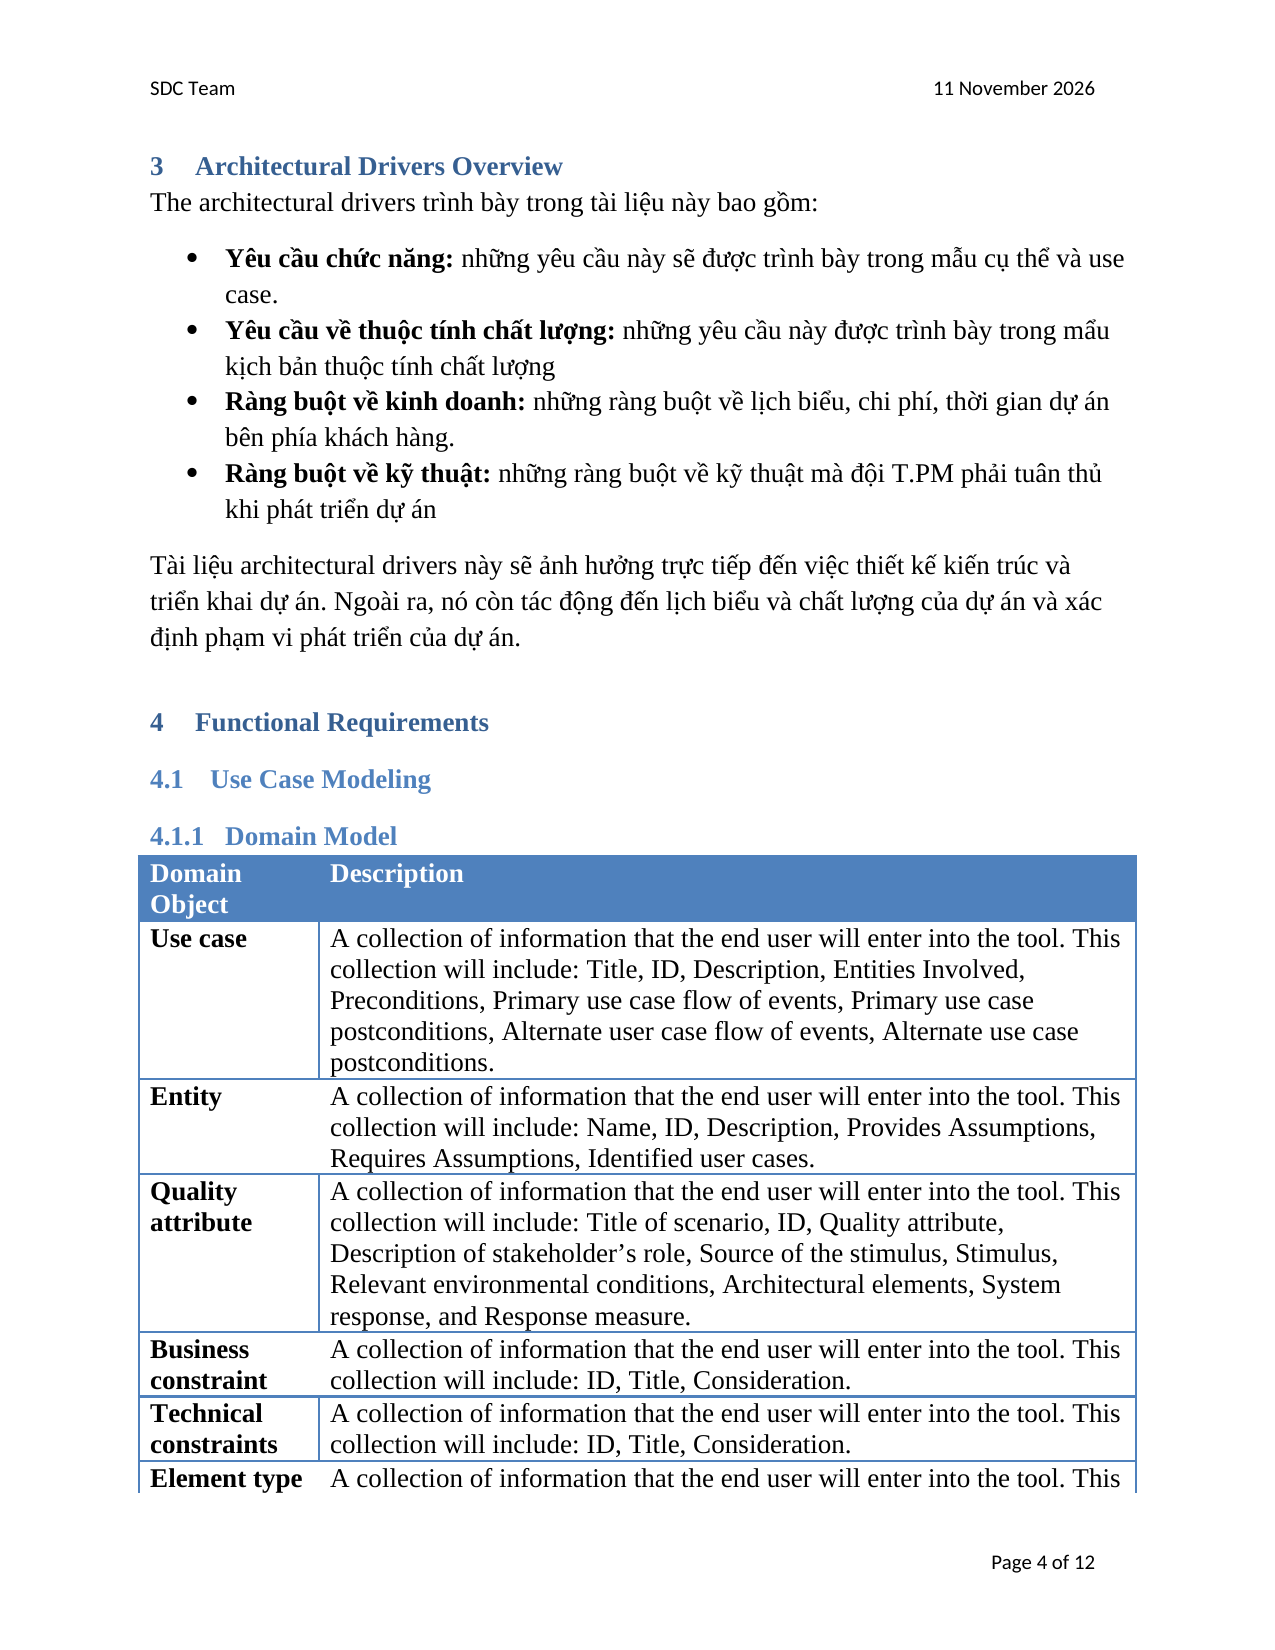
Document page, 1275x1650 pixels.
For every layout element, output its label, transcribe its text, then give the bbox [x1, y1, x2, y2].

list Yêu cầu chức năng: những yêu cầu này sẽ được trình bày trong mẫu cụ thể và use case. [187, 242, 1125, 309]
table_cell A collection of information that the end user will enter into the tool. This collection will include: Name, ID, Description, Provides Assumptions, Requires Assumptions, Identified user cases. [319, 1080, 1135, 1173]
table_cell Technical constraints [140, 1398, 318, 1460]
table_cell Element type [140, 1462, 319, 1493]
table_cell A collection of information that the end user will enter into the tool. This collection will include: Title of scenario, ID, Quality attribute, Description of stakeholder’s role, Source of the stimulus, Stimulus, Relevant environmental conditions, Architectural elements, System response, and Response measure. [320, 1175, 1135, 1331]
table_cell Quality attribute [140, 1175, 318, 1331]
table_cell A collection of information that the end user will enter into the tool. This collection will include: ID, Title, Consideration. [319, 1333, 1135, 1395]
subtitle Architectural Drivers Overview [150, 150, 1125, 181]
table_header Description [319, 858, 1135, 920]
list Ràng buột về kỹ thuật: những ràng buột về kỹ thuật mà đội T.PM phải tuân thủ khi phát triển dự án [187, 457, 1125, 524]
list Ràng buột về kinh doanh: những ràng buột về lịch biểu, chi phí, thời gian dự án bên phía khách hàng. [187, 385, 1125, 452]
table_cell Use case [140, 922, 318, 1078]
table_header Domain Object [140, 858, 319, 920]
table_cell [319, 1462, 1135, 1493]
text The architectural drivers trình bày trong tài liệu này bao gồm: [150, 186, 1125, 217]
table_cell A collection of information that the end user will enter into the tool. This collection will include: Title, ID, Description, Entities Involved, Preconditions, Primary use case flow of events, Primary use case postconditions, Alternate user case flow of events, Alternate use case postconditions. [320, 922, 1135, 1078]
table_cell Entity [140, 1080, 319, 1173]
subtitle Functional Requirements [150, 707, 1125, 738]
subtitle Use Case Modeling [150, 763, 1125, 794]
table_cell Business constraint [140, 1333, 319, 1395]
subtitle Domain Model [150, 820, 1125, 851]
text Tài liệu architectural drivers này sẽ ảnh hưởng trực tiếp đến việc thiết kế kiến trúc và triển khai dự án. Ngoài ra, nó còn tác động đến lịch biểu và chất lượng của dự án và xác định phạm vi phát triển của dự án. [150, 549, 1125, 652]
table_cell A collection of information that the end user will enter into the tool. This collection will include: ID, Title, Consideration. [320, 1398, 1135, 1460]
list Yêu cầu về thuộc tính chất lượng: những yêu cầu này được trình bày trong mẩu kịch bản thuộc tính chất lượng [187, 314, 1125, 381]
